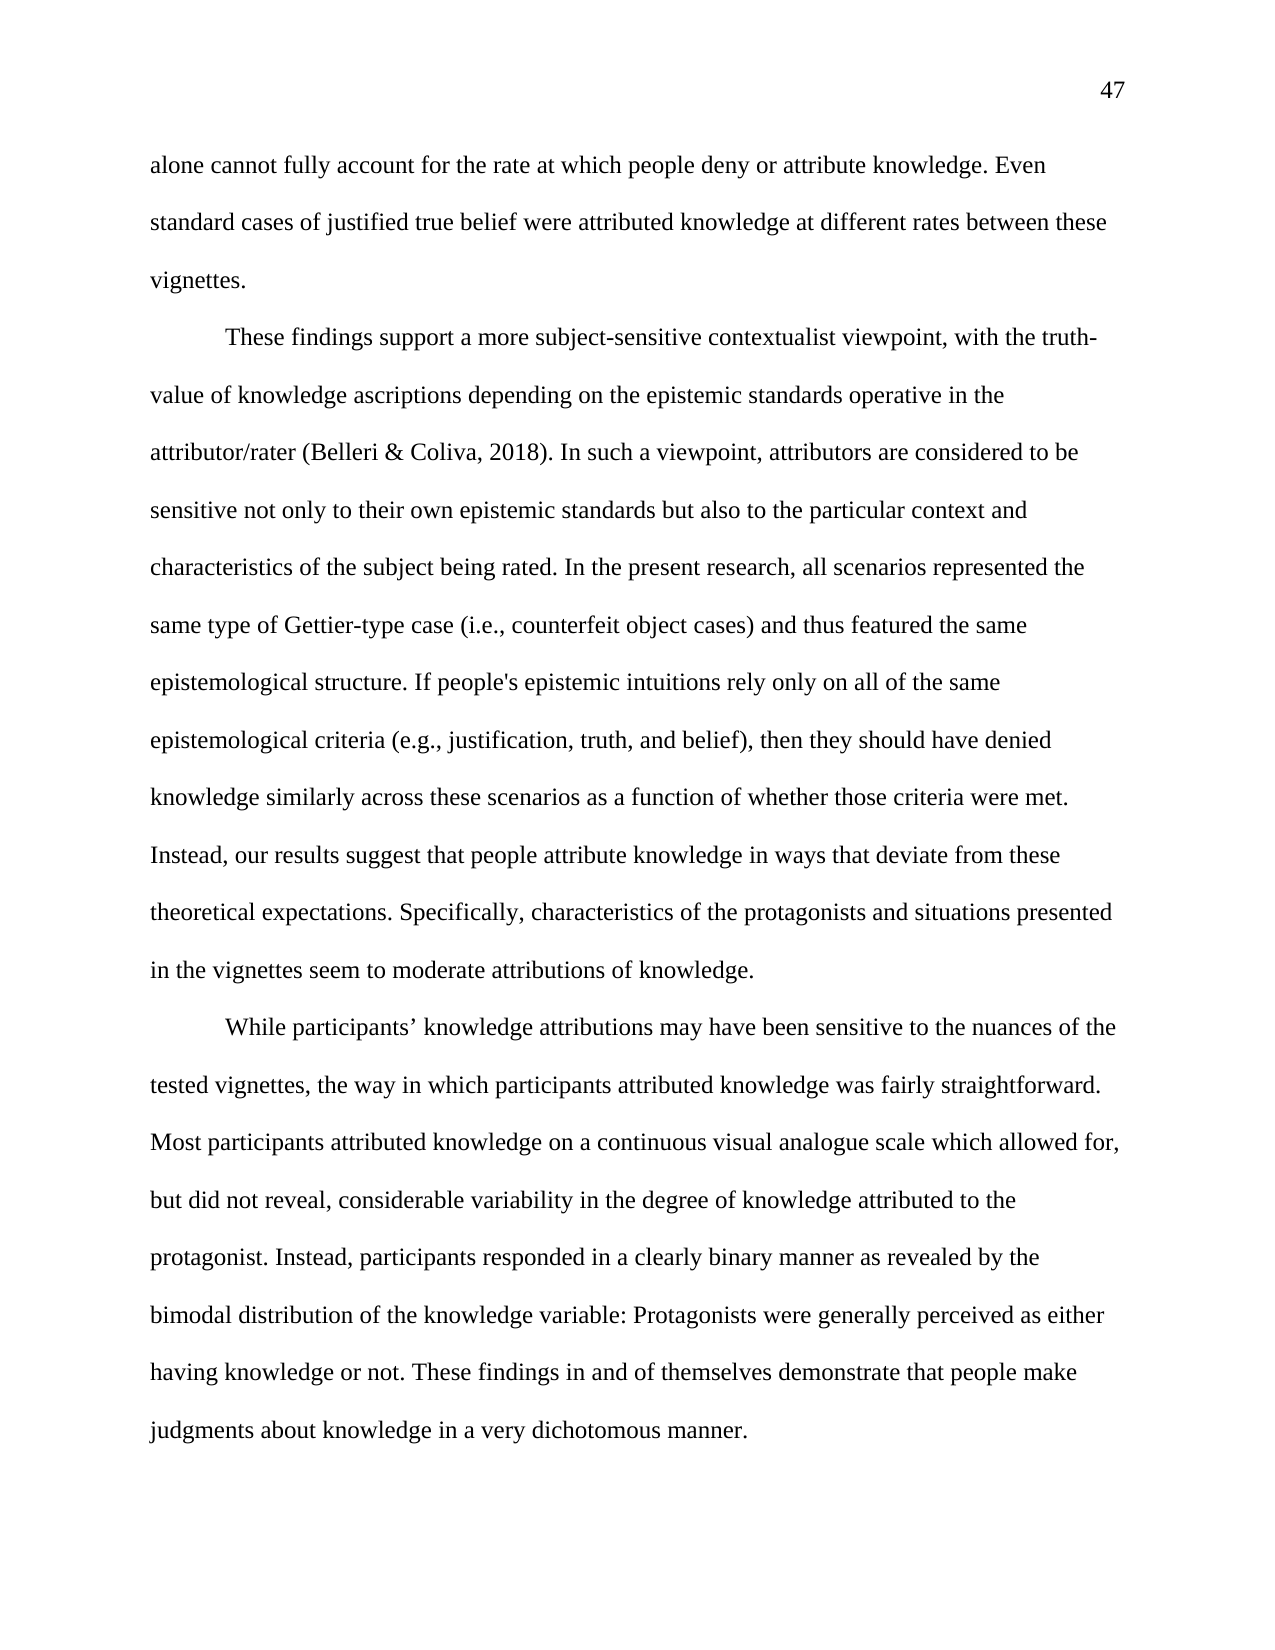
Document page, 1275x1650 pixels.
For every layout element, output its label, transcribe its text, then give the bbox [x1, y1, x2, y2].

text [150, 150, 1125, 294]
text These findings support a more subject-sensitive contextualist viewpoint, with the truth-value of knowledge ascriptions depending on the epistemic standards operative in the attributor/rater (Belleri & Coliva, 2018). In such a viewpoint, attributors are considered to be sensitive not only to their own epistemic standards but also to the particular context and characteristics of the subject being rated. In the present research, all scenarios represented the same type of Gettier-type case (i.e., counterfeit object cases) and thus featured the same epistemological structure. If people's epistemic intuitions rely only on all of the same epistemological criteria (e.g., justification, truth, and belief), then they should have denied knowledge similarly across these scenarios as a function of whether those criteria were met. Instead, our results suggest that people attribute knowledge in ways that deviate from these theoretical expectations. Specifically, characteristics of the protagonists and situations presented in the vignettes seem to moderate attributions of knowledge. [150, 322, 1125, 984]
text While participants’ knowledge attributions may have been sensitive to the nuances of the tested vignettes, the way in which participants attributed knowledge was fairly straightforward. Most participants attributed knowledge on a continuous visual analogue scale which allowed for, but did not reveal, considerable variability in the degree of knowledge attributed to the protagonist. Instead, participants responded in a clearly binary manner as revealed by the bimodal distribution of the knowledge variable: Protagonists were generally perceived as either having knowledge or not. These findings in and of themselves demonstrate that people make judgments about knowledge in a very dichotomous manner. [150, 1012, 1125, 1444]
